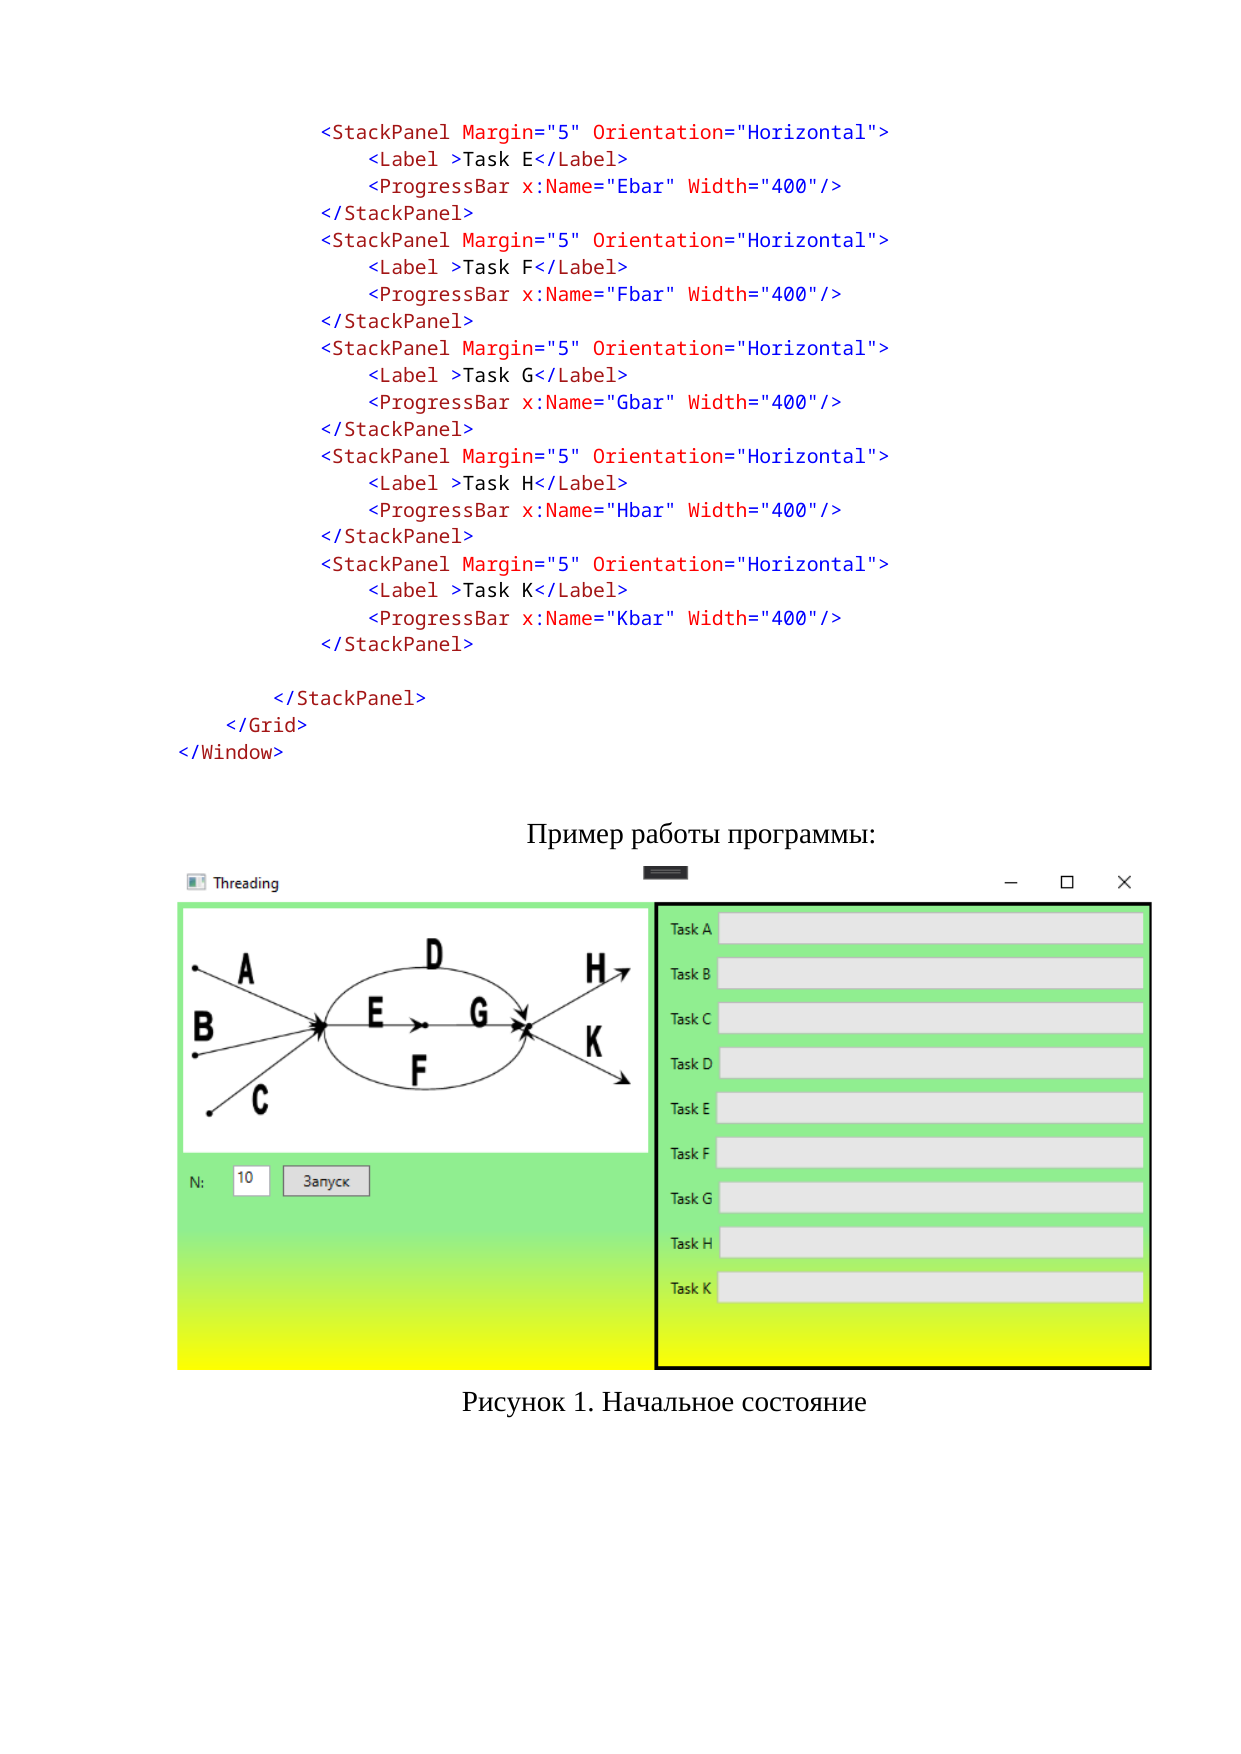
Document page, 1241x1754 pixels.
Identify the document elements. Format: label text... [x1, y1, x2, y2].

text Пример работы программы: [177, 816, 1152, 849]
text <ProgressBar x:Name="Kbar" Width="400"/> [177, 604, 1152, 631]
text </StackPanel> [177, 631, 1152, 658]
text </StackPanel> [177, 685, 1152, 712]
text <Label >Task K</Label> [177, 577, 1152, 604]
text <Label >Task E</Label> [177, 145, 1152, 172]
text <StackPanel Margin="5" Orientation="Horizontal"> [177, 334, 1152, 361]
text <ProgressBar x:Name="Ebar" Width="400"/> [177, 172, 1152, 199]
text </Window> [177, 739, 1152, 766]
text </StackPanel> [177, 307, 1152, 334]
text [177, 226, 1152, 253]
text Рисунок 1. Начальное состояние [177, 1384, 1152, 1418]
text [177, 118, 1152, 145]
text </Grid> [177, 712, 1152, 739]
picture [177, 866, 1152, 1370]
text </StackPanel> [177, 523, 1152, 550]
text </StackPanel> [177, 199, 1152, 226]
text <StackPanel Margin="5" Orientation="Horizontal"> [177, 550, 1152, 577]
text <Label >Task G</Label> [177, 361, 1152, 388]
text <StackPanel Margin="5" Orientation="Horizontal"> [177, 442, 1152, 469]
text </StackPanel> [177, 415, 1152, 442]
text <Label >Task F</Label> [177, 253, 1152, 280]
text <ProgressBar x:Name="Hbar" Width="400"/> [177, 496, 1152, 523]
text <ProgressBar x:Name="Fbar" Width="400"/> [177, 280, 1152, 307]
text <ProgressBar x:Name="Gbar" Width="400"/> [177, 388, 1152, 415]
text <Label >Task H</Label> [177, 469, 1152, 496]
